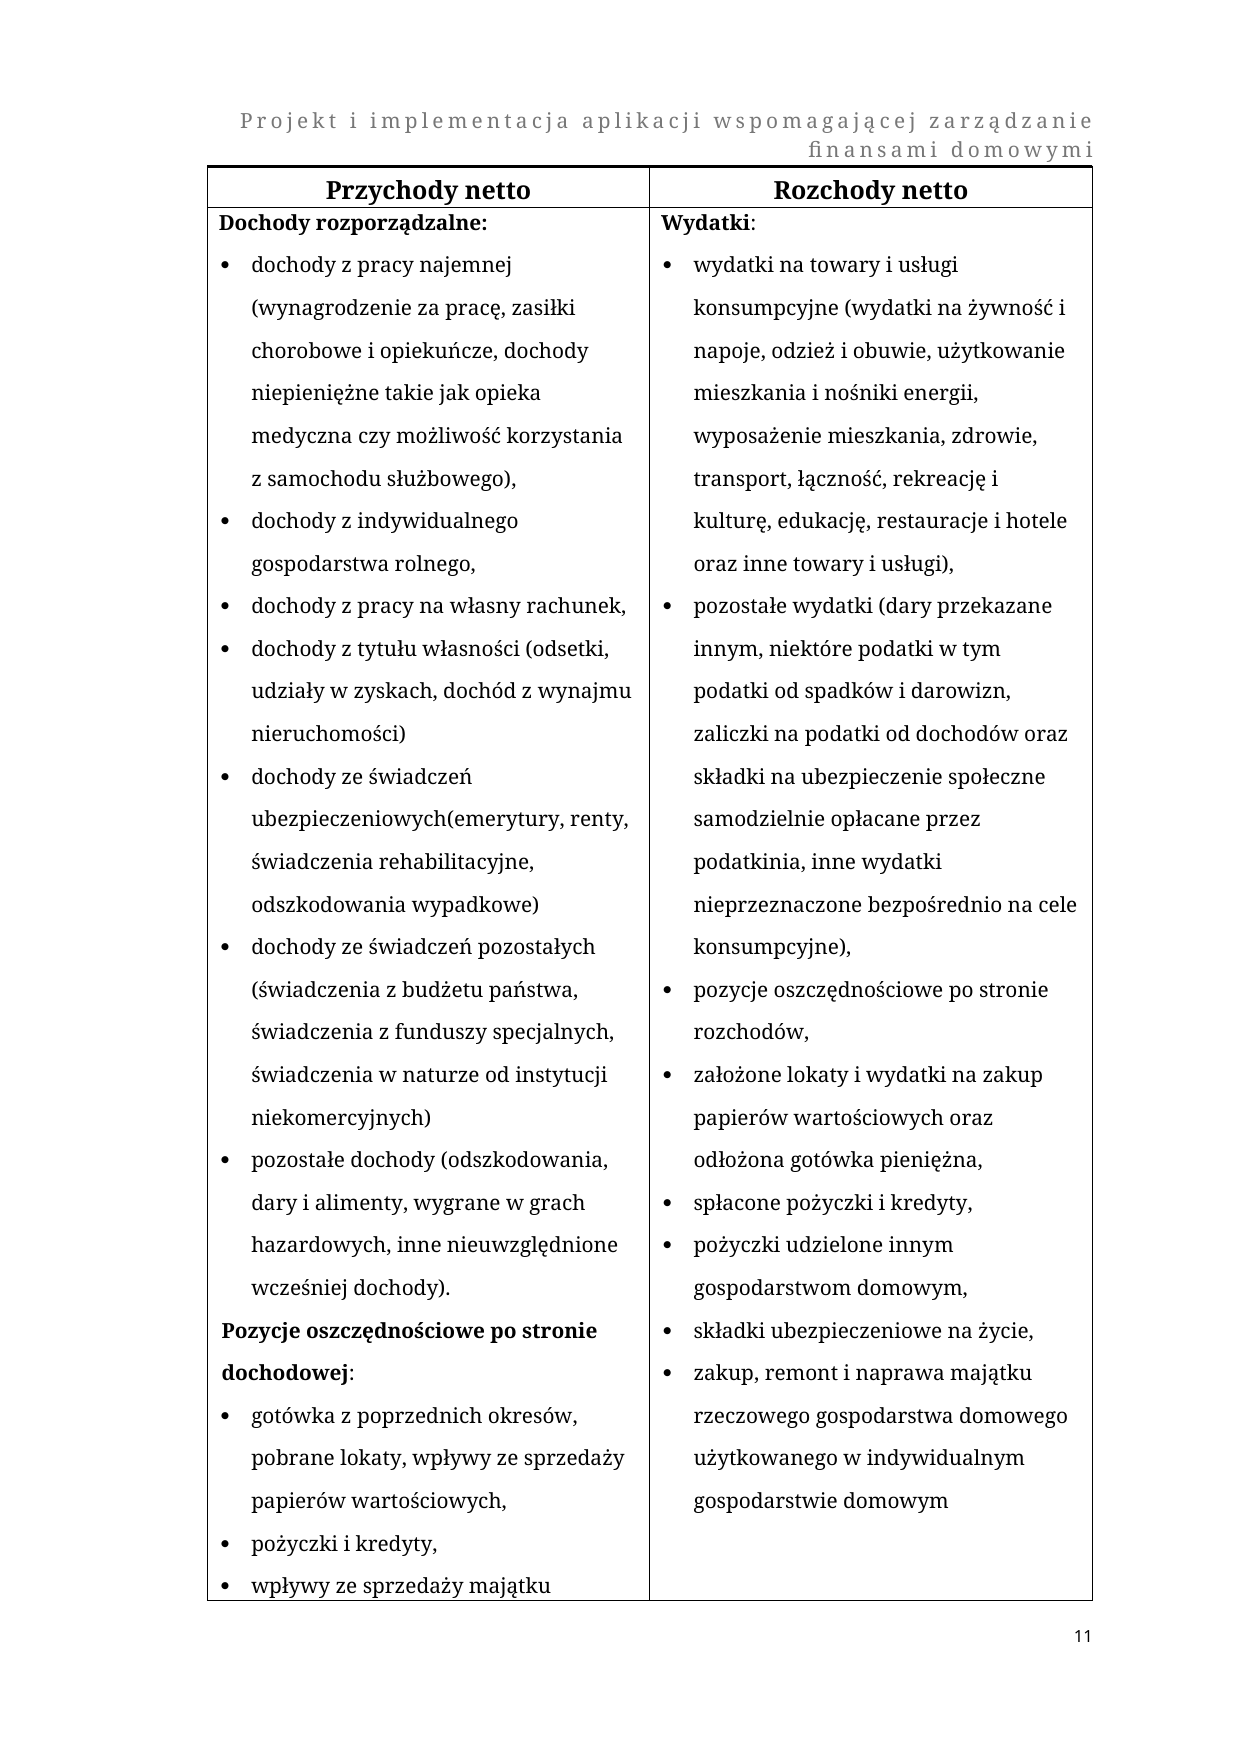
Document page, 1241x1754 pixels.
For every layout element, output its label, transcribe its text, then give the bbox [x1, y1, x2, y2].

table_header Rozchody netto [650, 168, 1092, 207]
table_header Przychody netto [208, 168, 649, 207]
